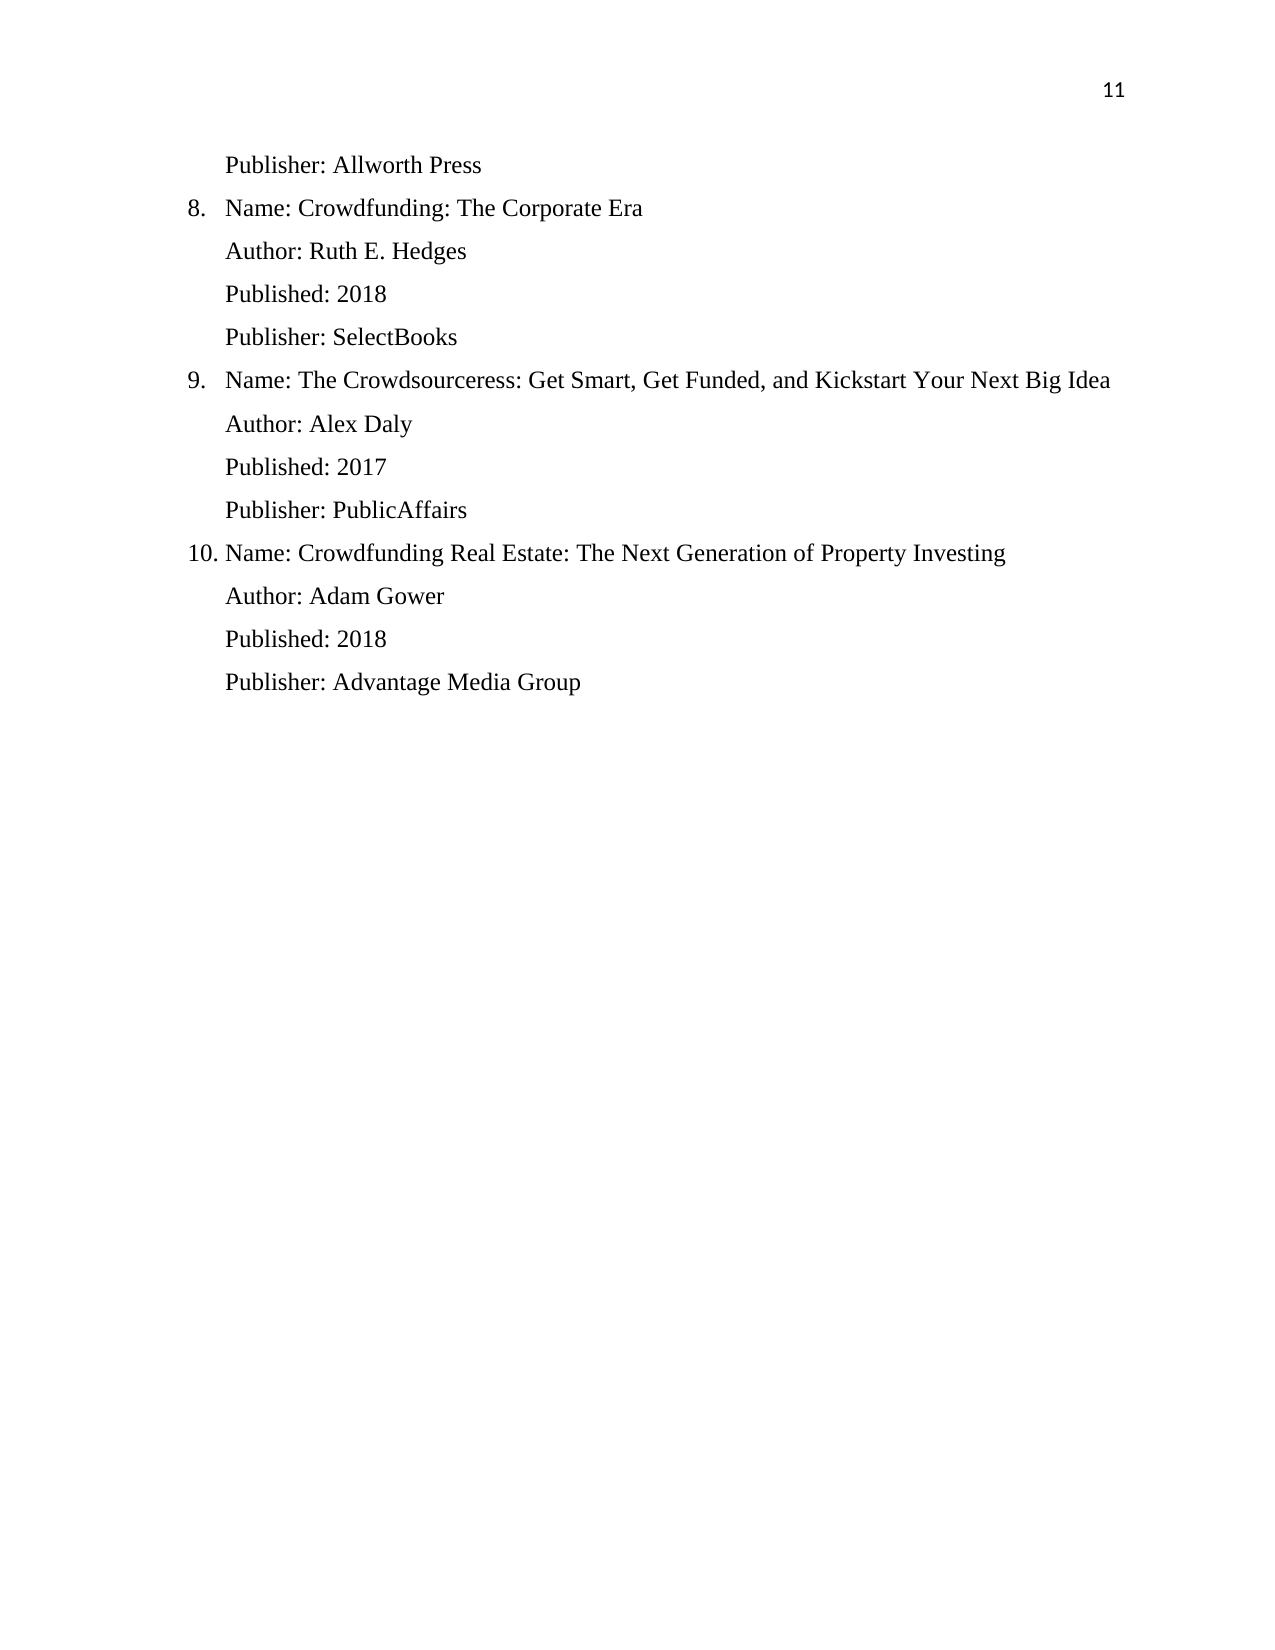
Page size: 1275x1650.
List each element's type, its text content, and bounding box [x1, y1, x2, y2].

text Published: 2018 [225, 279, 1125, 308]
text Publisher: Advantage Media Group [225, 667, 1125, 696]
list Name: The Crowdsourceress: Get Smart, Get Funded, and Kickstart Your Next Big Idea [187, 366, 1125, 394]
list Name: Crowdfunding Real Estate: The Next Generation of Property Investing [187, 538, 1125, 567]
text Author: Ruth E. Hedges [225, 236, 1125, 265]
text Published: 2018 [225, 624, 1125, 653]
text Publisher: PublicAffairs [225, 495, 1125, 524]
text Author: Alex Daly [225, 409, 1125, 437]
text Author: Adam Gower [225, 581, 1125, 610]
text Publisher: SelectBooks [225, 322, 1125, 351]
text Publisher: Allworth Press [225, 150, 1125, 179]
text Published: 2017 [225, 452, 1125, 481]
list Name: Crowdfunding: The Corporate Era [187, 193, 1125, 222]
